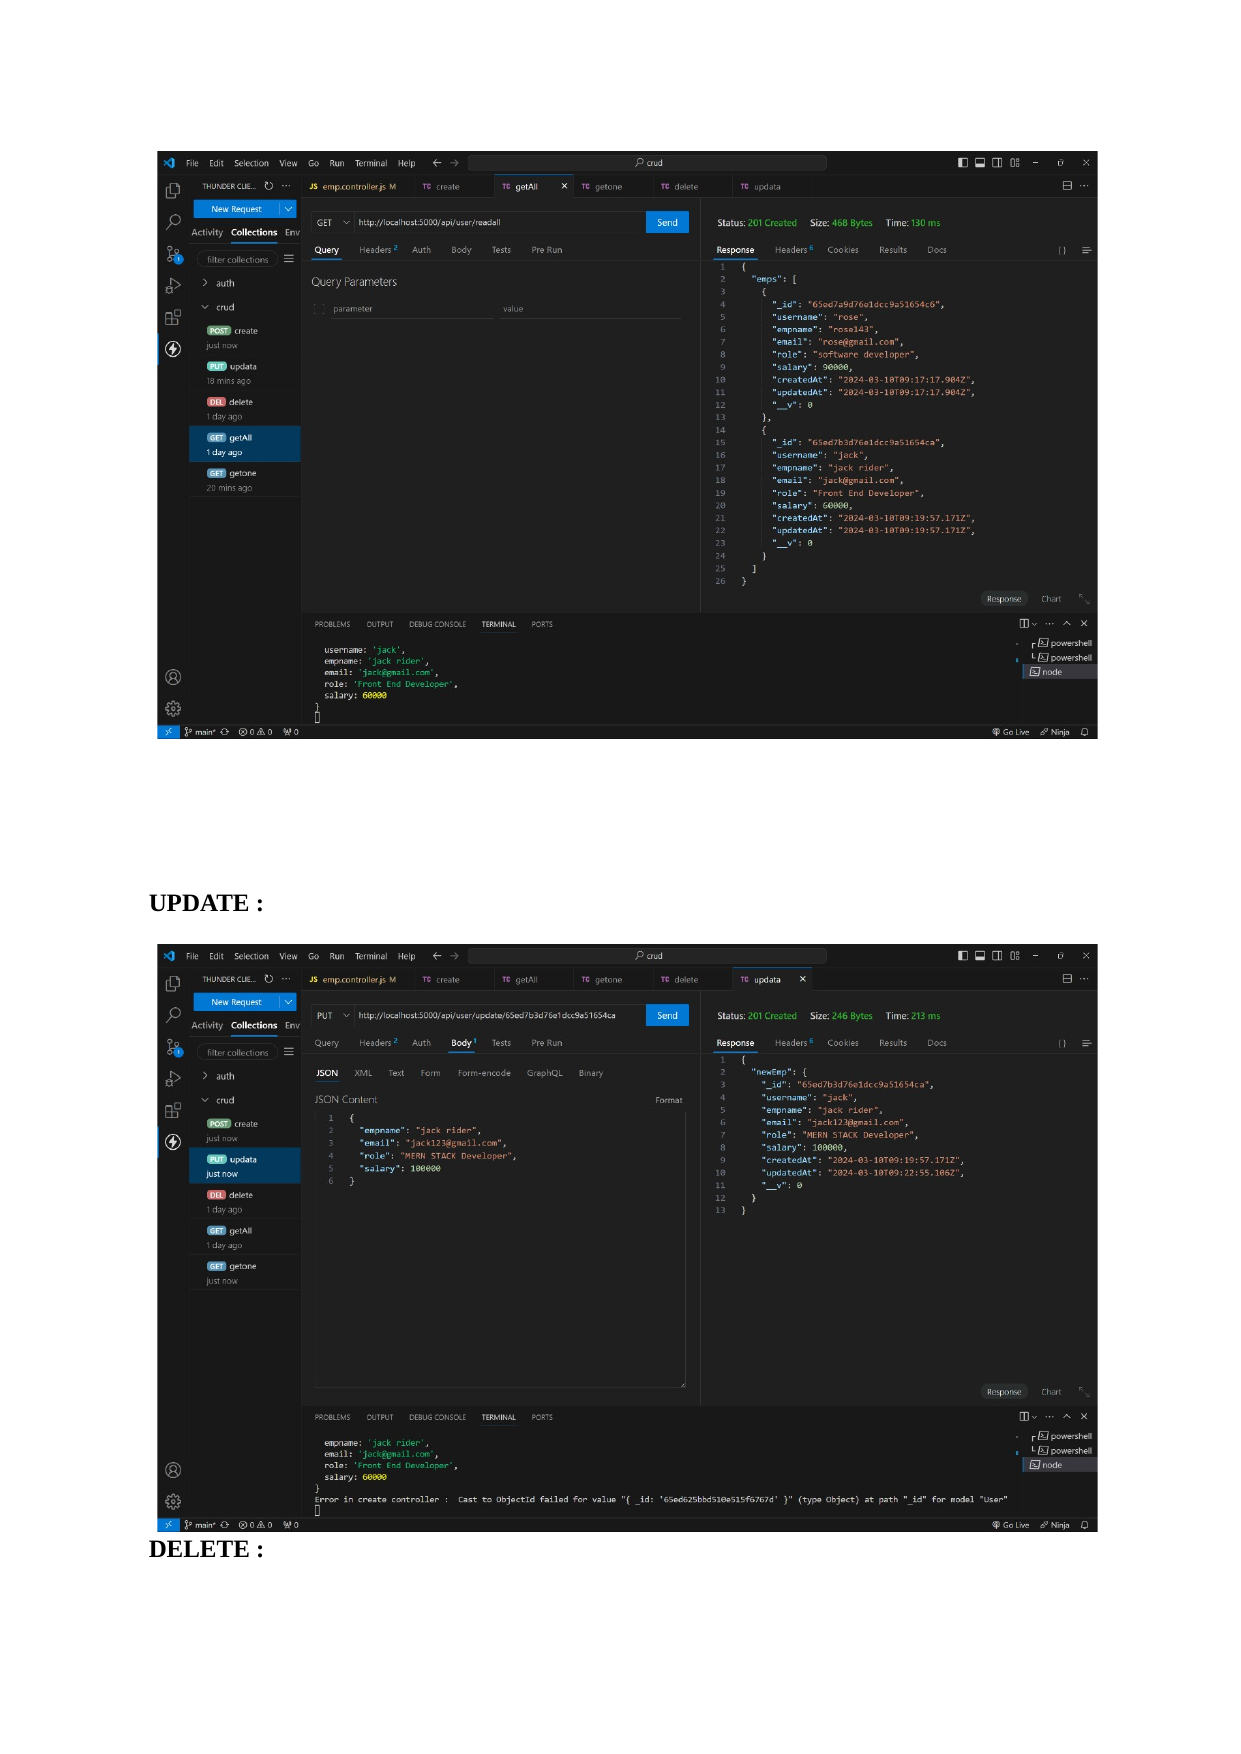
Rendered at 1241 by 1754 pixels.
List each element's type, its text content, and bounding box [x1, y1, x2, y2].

text DELETE : [148, 1534, 1097, 1563]
picture [157, 944, 1098, 1532]
picture [157, 151, 1098, 739]
text UPDATE : [148, 888, 1097, 917]
